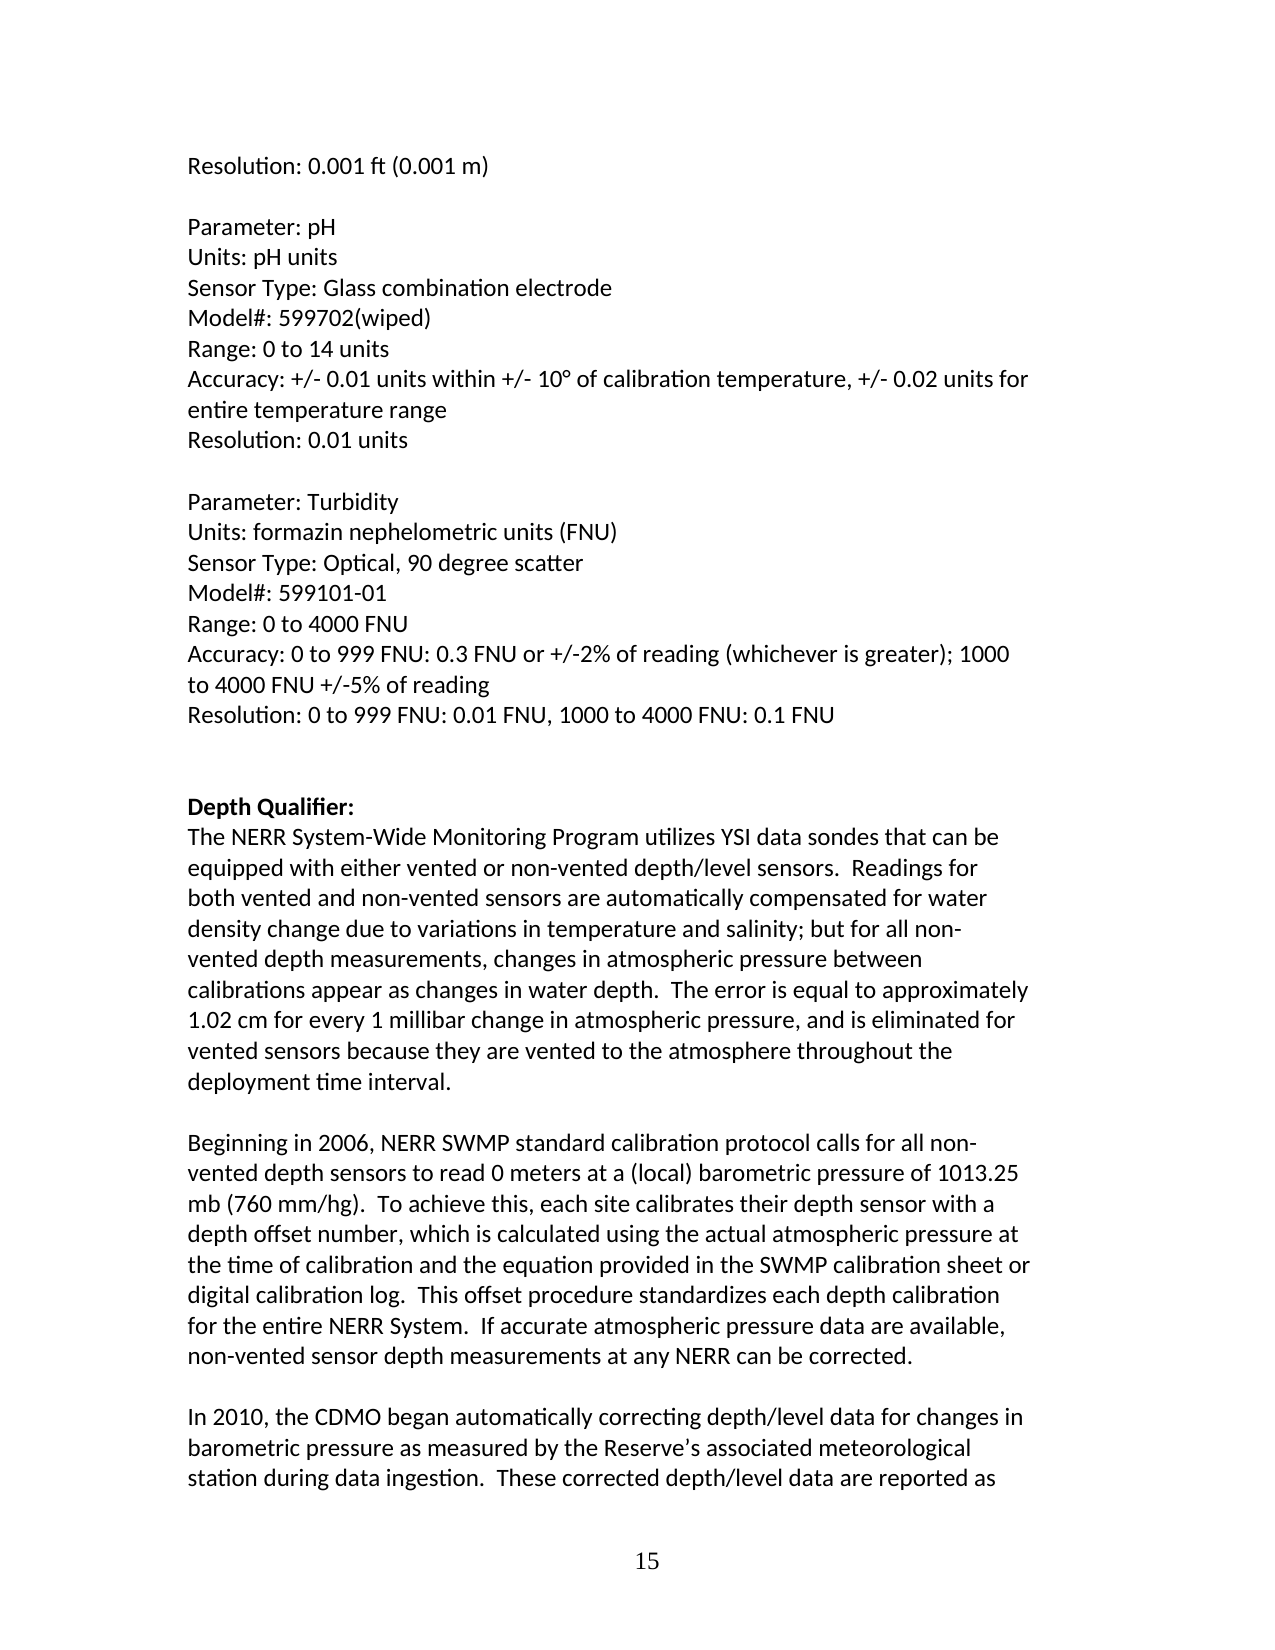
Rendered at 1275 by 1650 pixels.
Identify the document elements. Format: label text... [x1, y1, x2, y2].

text Resolution: 0.001 ft (0.001 m) [187, 150, 1031, 181]
text Sensor Type: Glass combination electrode [187, 272, 1031, 303]
text Depth Qualifier: [187, 791, 1031, 821]
text Accuracy: 0 to 999 FNU: 0.3 FNU or +/-2% of reading (whichever is greater); 1000 to 4000 FNU +/-5% of reading [187, 638, 1031, 699]
text Units: pH units [187, 242, 1031, 272]
text Model#: 599702(wiped) [187, 303, 1031, 333]
text Parameter: pH [187, 211, 1031, 242]
text Beginning in 2006, NERR SWMP standard calibration protocol calls for all non-vented depth sensors to read 0 meters at a (local) barometric pressure of 1013.25 mb (760 mm/hg). To achieve this, each site calibrates their depth sensor with a depth offset number, which is calculated using the actual atmospheric pressure at the time of calibration and the equation provided in the SWMP calibration sheet or digital calibration log. This offset procedure standardizes each depth calibration for the entire NERR System. If accurate atmospheric pressure data are available, non-vented sensor depth measurements at any NERR can be corrected. [187, 1127, 1031, 1371]
text Accuracy: +/- 0.01 units within +/- 10° of calibration temperature, +/- 0.02 units for entire temperature range [187, 364, 1031, 425]
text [187, 1401, 1031, 1493]
text Resolution: 0.01 units [187, 425, 1031, 455]
text The NERR System-Wide Monitoring Program utilizes YSI data sondes that can be equipped with either vented or non-vented depth/level sensors. Readings for both vented and non-vented sensors are automatically compensated for water density change due to variations in temperature and salinity; but for all non-vented depth measurements, changes in atmospheric pressure between calibrations appear as changes in water depth. The error is equal to approximately 1.02 cm for every 1 millibar change in atmospheric pressure, and is eliminated for vented sensors because they are vented to the atmosphere throughout the deployment time interval. [187, 821, 1031, 1096]
text Range: 0 to 4000 FNU [187, 608, 1031, 638]
text Range: 0 to 14 units [187, 333, 1031, 364]
text Resolution: 0 to 999 FNU: 0.01 FNU, 1000 to 4000 FNU: 0.1 FNU [187, 699, 1031, 730]
text Sensor Type: Optical, 90 degree scatter [187, 547, 1031, 577]
text Model#: 599101-01 [187, 577, 1031, 608]
text Units: formazin nephelometric units (FNU) [187, 516, 1031, 547]
text Parameter: Turbidity [187, 486, 1031, 516]
